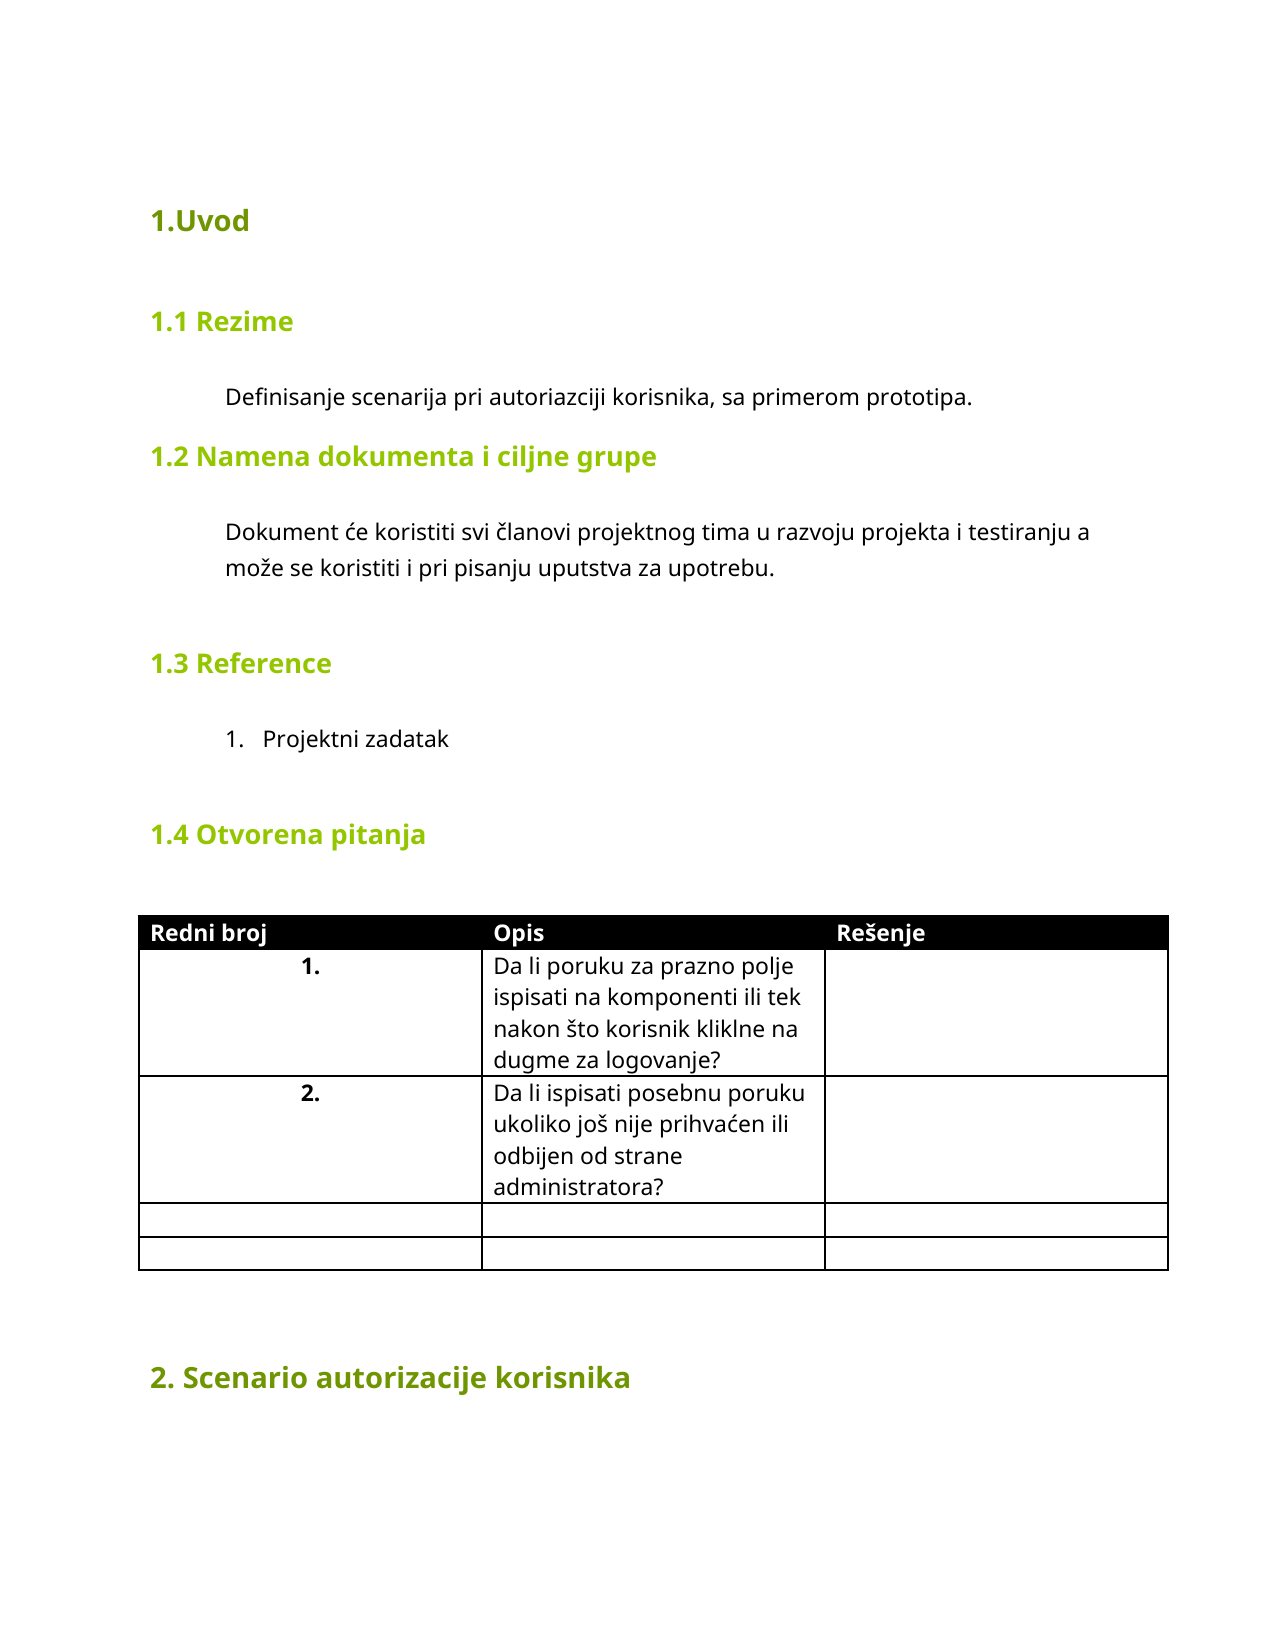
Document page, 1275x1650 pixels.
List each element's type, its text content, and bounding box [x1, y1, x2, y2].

subtitle 1.3 Reference [150, 644, 1125, 681]
table_cell [140, 1238, 481, 1269]
subtitle 1.1 Rezime [150, 302, 1125, 339]
list Dokument će koristiti svi članovi projektnog tima u razvoju projekta i testiranju a može se koristiti i pri pisanju uputstva za upotrebu. [225, 516, 1125, 583]
table_cell 2. [140, 1077, 481, 1202]
table_cell Da li ispisati posebnu poruku ukoliko još nije prihvaćen ili odbijen od strane administratora? [483, 1077, 824, 1202]
table_cell [483, 1238, 824, 1269]
table_cell [483, 1204, 824, 1236]
table_cell [140, 1204, 481, 1236]
table_cell [826, 950, 1167, 1075]
table_cell [826, 1238, 1167, 1269]
subtitle 1.Uvod [150, 200, 1125, 240]
table_header Opis [483, 917, 824, 948]
table_header Rešenje [826, 917, 1167, 948]
table_header Redni broj [140, 917, 481, 948]
table_cell [826, 1077, 1167, 1202]
subtitle 1.2 Namena dokumenta i ciljne grupe [150, 437, 1125, 474]
table_cell [826, 1204, 1167, 1236]
table_cell 1. [140, 950, 481, 1075]
subtitle 1.4 Otvorena pitanja [150, 816, 1125, 852]
subtitle 2. Scenario autorizacije korisnika [150, 1357, 1125, 1397]
table_cell Da li poruku za prazno polje ispisati na komponenti ili tek nakon što korisnik kliklne na dugme za logovanje? [483, 950, 824, 1075]
list Projektni zadatak [225, 723, 1125, 754]
list Definisanje scenarija pri autoriazciji korisnika, sa primerom prototipa. [225, 381, 1125, 412]
